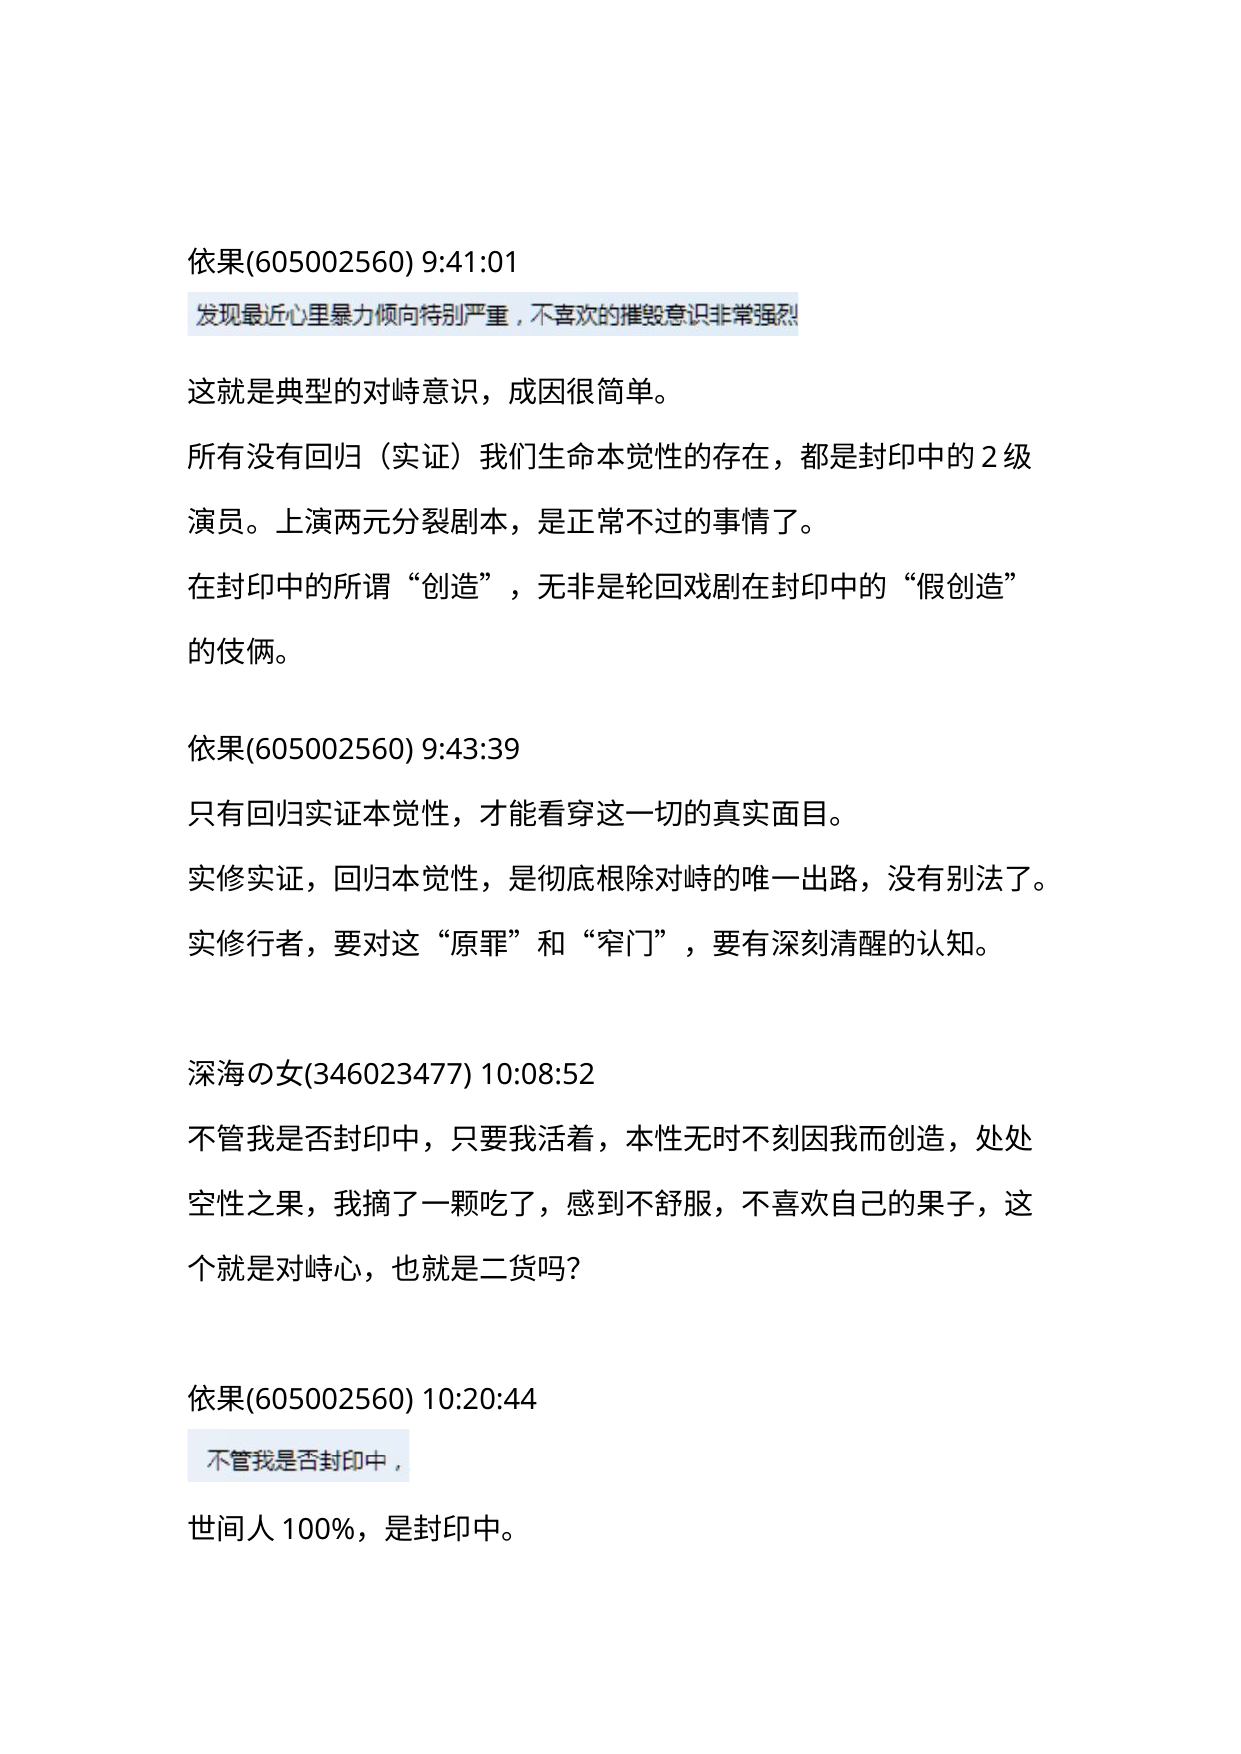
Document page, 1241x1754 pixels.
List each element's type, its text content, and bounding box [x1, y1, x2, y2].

text 依果(605002560) 9:41:01 [187, 227, 1053, 357]
text 依果(605002560) 9:43:39 只有回归实证本觉性，才能看穿这一切的真实面目。 实修实证，回归本觉性，是彻底根除对峙的唯一出路，没有别法了。 实修行者，要对这“原罪”和“窄门”，要有深刻清醒的认知。 深海の女(346023477) 10:08:52 不管我是否封印中，只要我活着，本性无时不刻因我而创造，处处空性之果，我摘了一颗吃了，感到不舒服，不喜欢自己的果子，这个就是对峙心，也就是二货吗？ 依果(605002560) 10:20:44 世间人100%，是封印中。 [187, 714, 1053, 1592]
text 这就是典型的对峙意识，成因很简单。 所有没有回归（实证）我们生命本觉性的存在，都是封印中的2级演员。上演两元分裂剧本，是正常不过的事情了。 在封印中的所谓“创造”，无非是轮回戏剧在封印中的“假创造”的伎俩。 [187, 357, 1053, 714]
picture [187, 292, 799, 336]
picture [187, 1429, 410, 1482]
